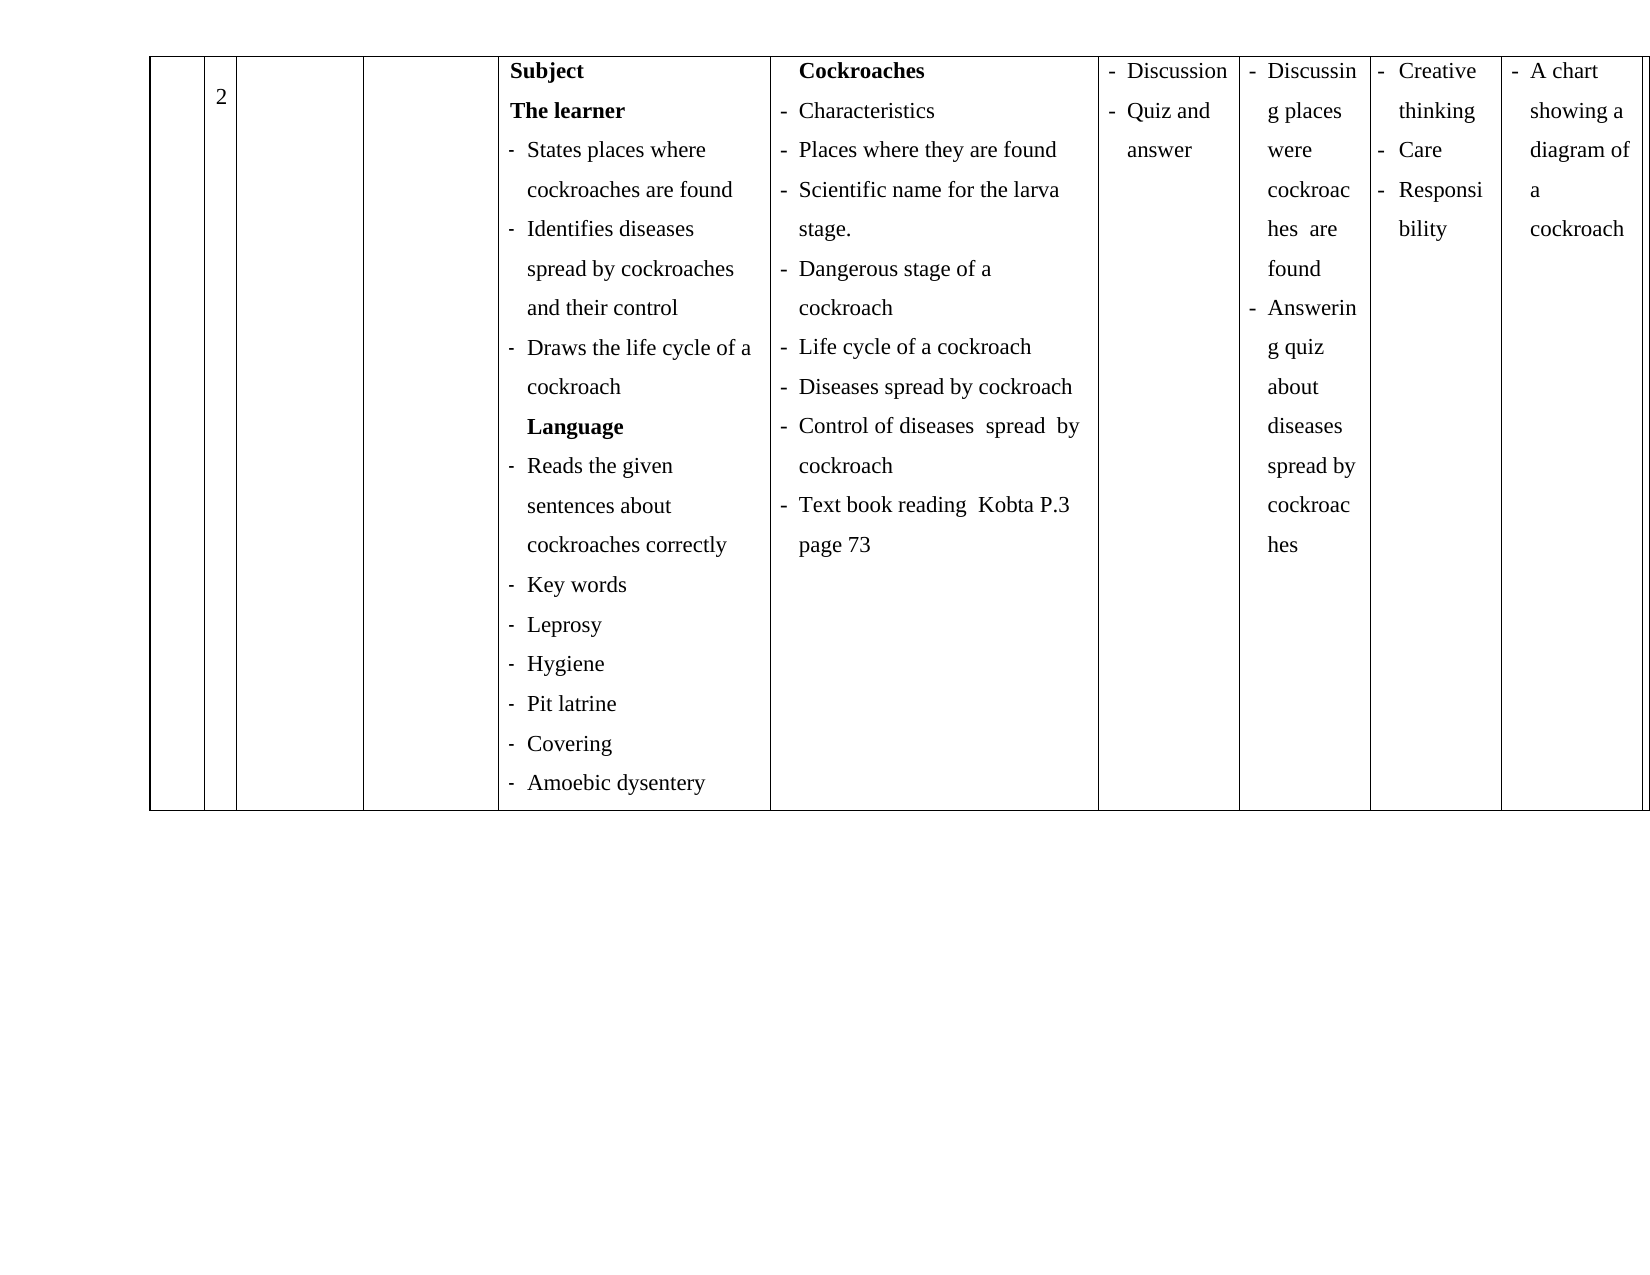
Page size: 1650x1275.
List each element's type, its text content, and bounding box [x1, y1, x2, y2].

table_cell Discussing places were cockroaches are found Answering quiz about diseases spread by cockroaches [1240, 57, 1370, 810]
table_cell 2 [205, 57, 236, 810]
table_cell Subject The learner States places where cockroaches are found Identifies diseases spread by cockroaches and their control Draws the life cycle of a cockroach Language Reads the given sentences about cockroaches correctly Key words Leprosy Hygiene Pit latrine Covering Amoebic dysentery [499, 57, 770, 810]
table_cell [237, 57, 363, 810]
table_cell [364, 57, 498, 810]
table_cell [151, 57, 204, 810]
table_cell Creative thinking Care Responsibility [1371, 57, 1501, 810]
table_cell Discussion Quiz and answer [1099, 57, 1239, 810]
table_cell A chart showing a diagram of a cockroach [1502, 57, 1642, 810]
table_cell Cockroaches Characteristics Places where they are found Scientific name for the larva stage. Dangerous stage of a cockroach Life cycle of a cockroach Diseases spread by cockroach Control of diseases spread by cockroach Text book reading Kobta P.3 page 73 [771, 57, 1098, 810]
